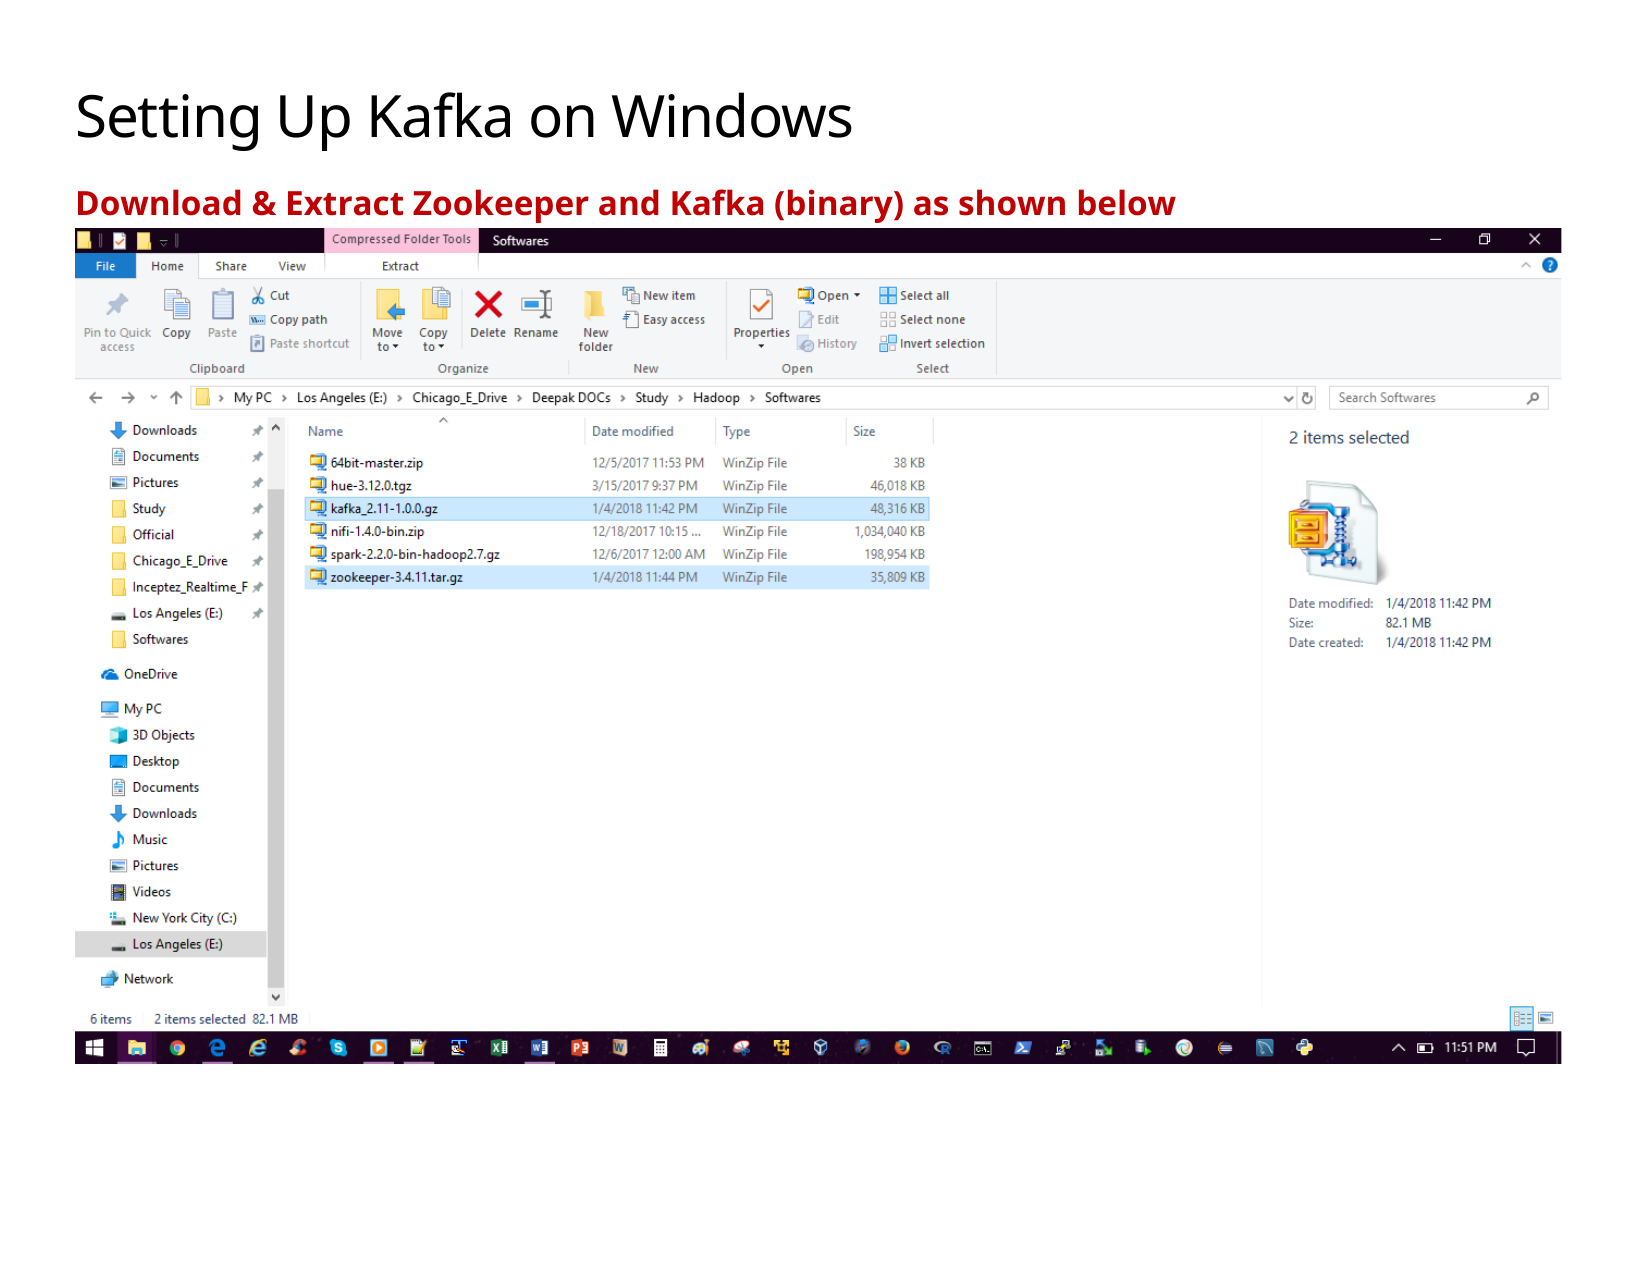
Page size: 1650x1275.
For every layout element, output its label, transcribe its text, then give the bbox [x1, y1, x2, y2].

subtitle Download & Extract Zookeeper and Kafka (binary) as shown below [75, 179, 1575, 225]
picture [75, 228, 1562, 1064]
title Setting Up Kafka on Windows [75, 75, 1575, 154]
